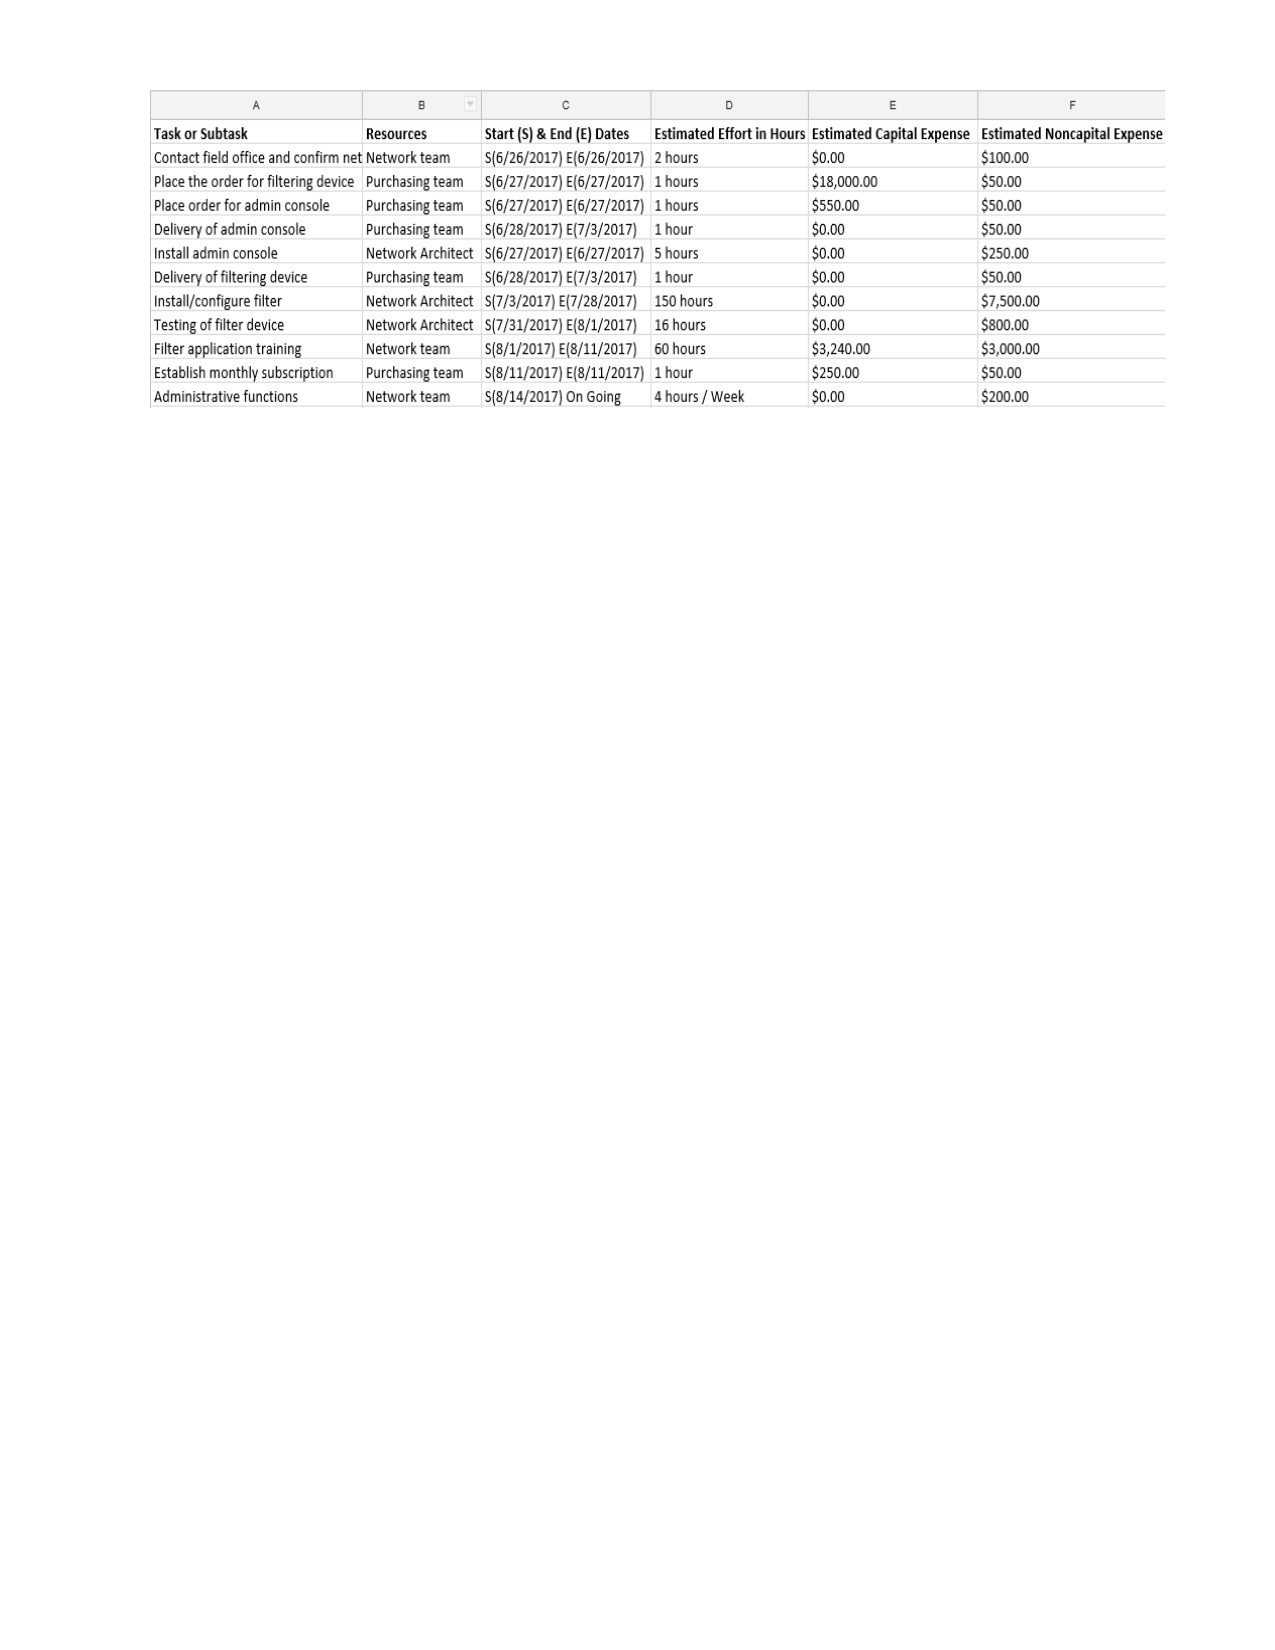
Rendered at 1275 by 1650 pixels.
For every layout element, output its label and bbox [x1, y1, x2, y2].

picture [150, 90, 1165, 408]
